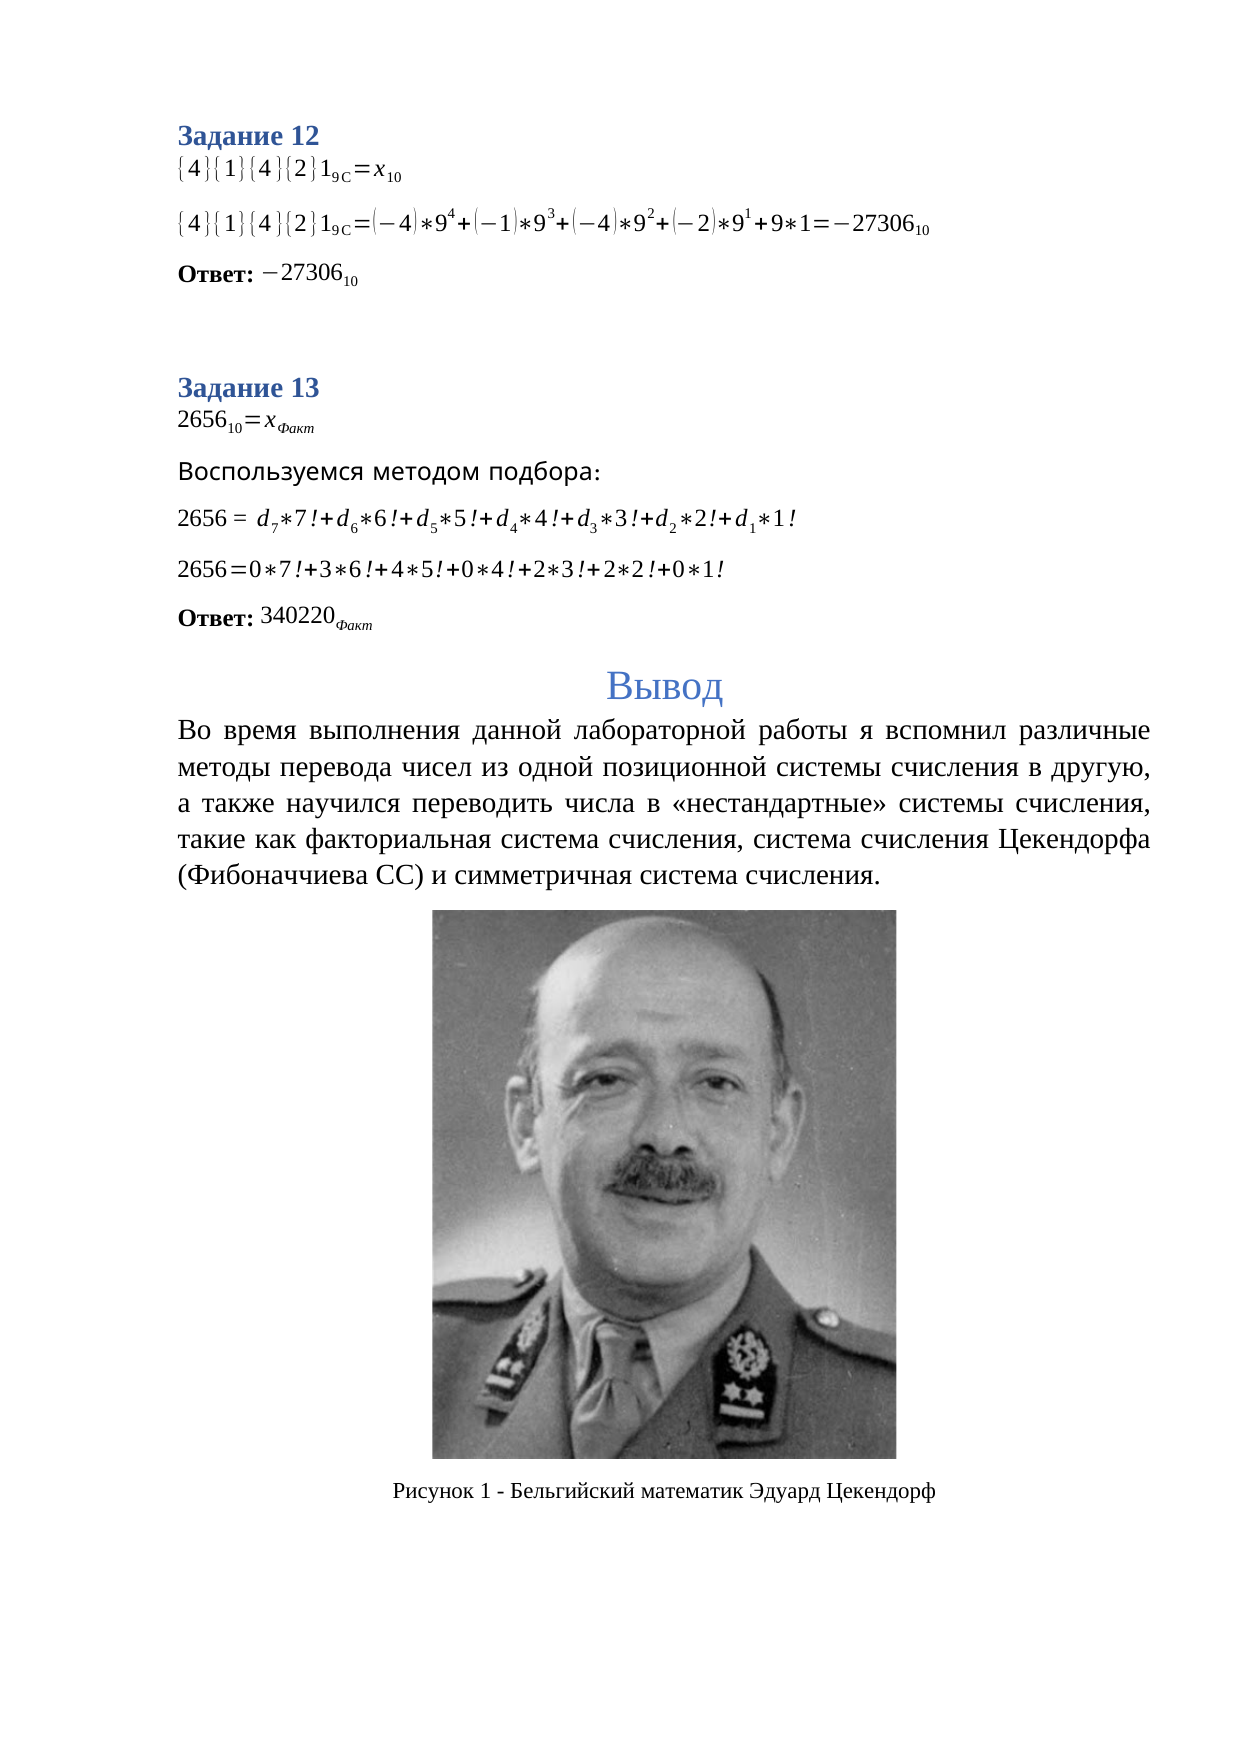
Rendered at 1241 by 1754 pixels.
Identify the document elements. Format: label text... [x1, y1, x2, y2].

text Воспользуемся методом подбора: [177, 456, 1152, 486]
text Рисунок 1 - Бельгийский математик Эдуард Цекендорф [177, 1477, 1152, 1504]
text Задание 12 [177, 118, 1152, 152]
text Задание 13 [177, 370, 1152, 403]
text Ответ: [177, 258, 1152, 289]
text Во время выполнения данной лабораторной работы я вспомнил различные методы перевода чисел из одной позиционной системы счисления в другую, а также научился переводить числа в «нестандартные» системы счисления, такие как факториальная система счисления, система счисления Цекендорфа (Фибоначчиева СС) и симметричная система счисления. [177, 712, 1152, 891]
text Вывод [177, 661, 1152, 709]
text Ответ: [177, 602, 1152, 633]
picture [432, 910, 897, 1459]
